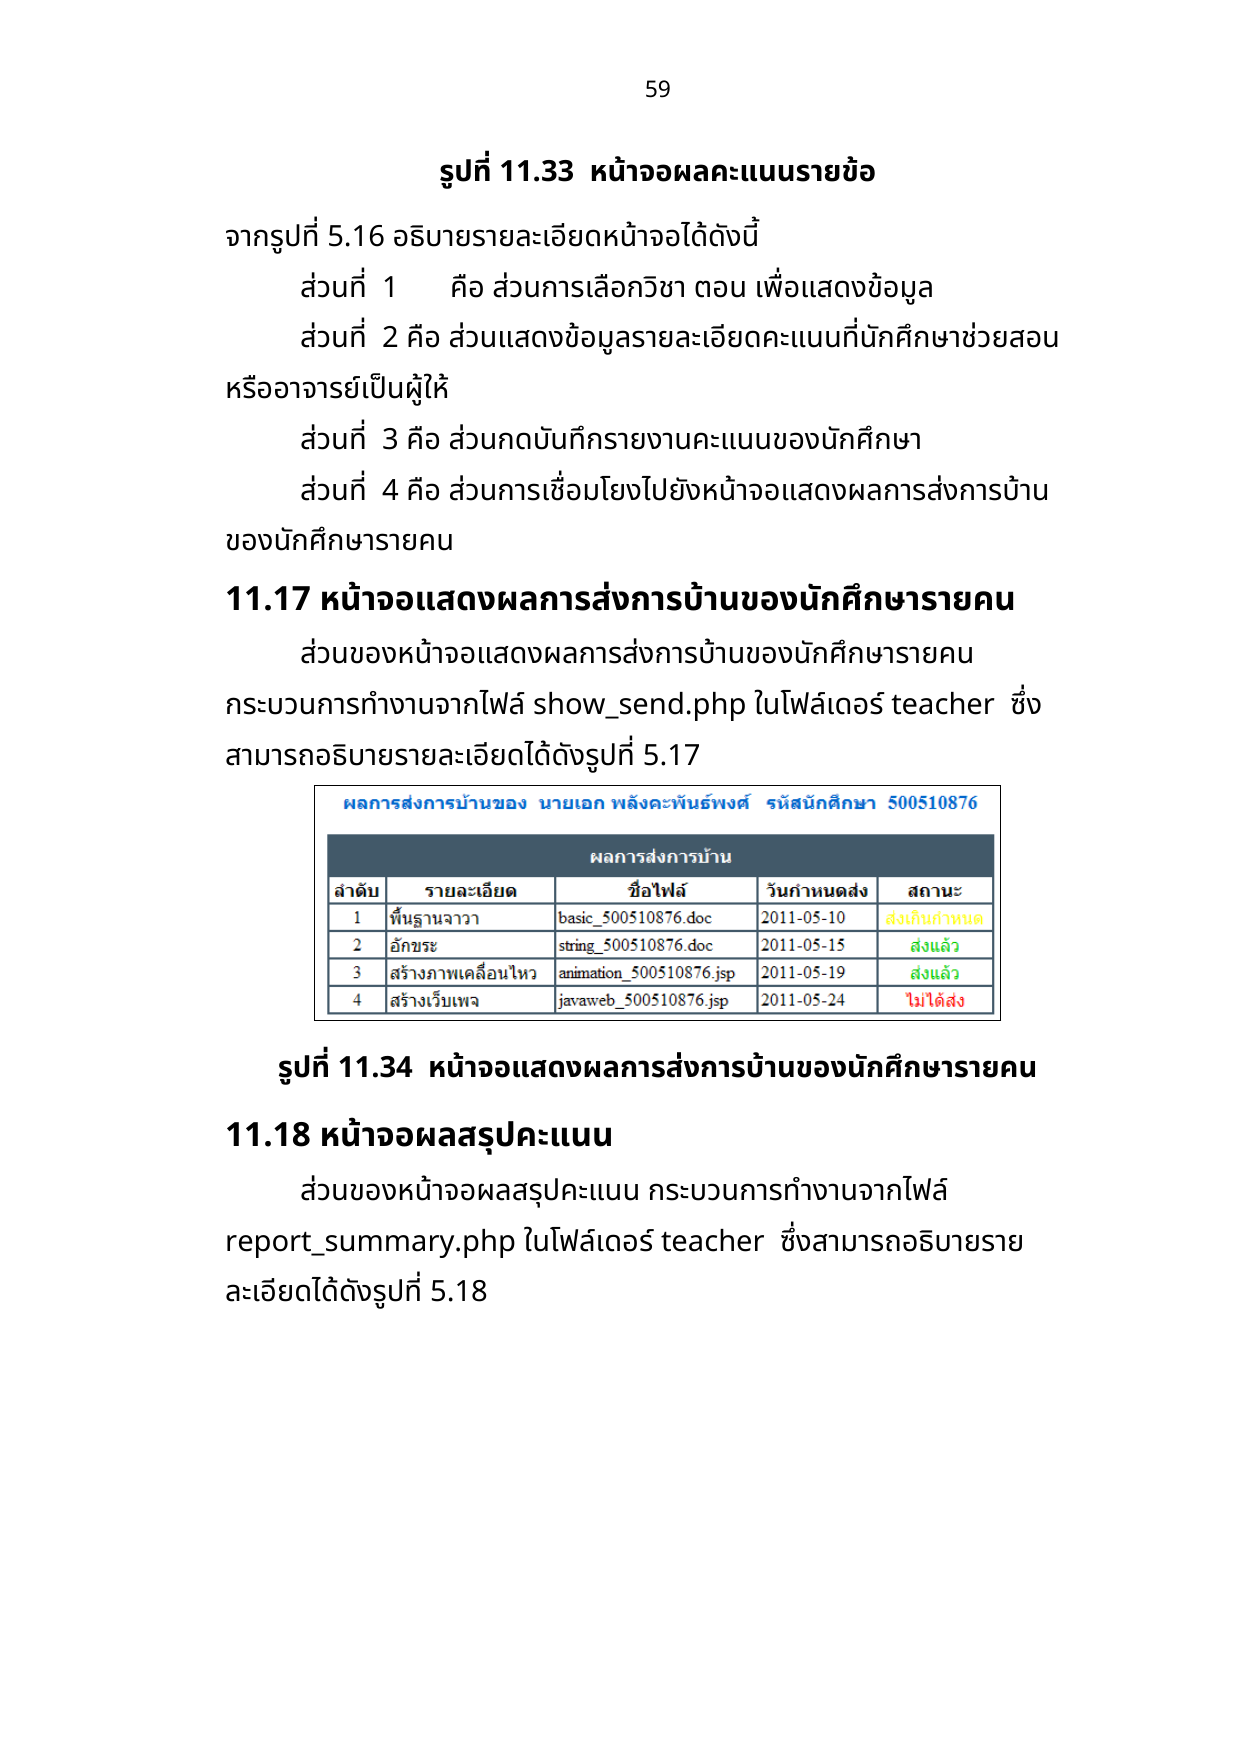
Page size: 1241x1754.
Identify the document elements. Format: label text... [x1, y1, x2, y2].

subtitle หน้าจอแสดงผลการส่งการบ้านของนักศึกษารายคน [225, 575, 1090, 625]
text จากรูปที่ 5.16 อธิบายรายละเอียดหน้าจอได้ดังนี้ [225, 215, 1090, 259]
text ส่วนของหน้าจอผลสรุปคะแนน กระบวนการทำงานจากไฟล์ report_summary.php ในโฟล์เดอร์ teacher ซึ่งสามารถอธิบายรายละเอียดได้ดังรูปที่ 5.18 [225, 1169, 1090, 1315]
text ส่วนที่ 4 คือ ส่วนการเชื่อมโยงไปยังหน้าจอแสดงผลการส่งการบ้านของนักศึกษารายคน [225, 469, 1090, 564]
text ส่วนที่ 1 คือ ส่วนการเลือกวิชา ตอน เพื่อแสดงข้อมูล [225, 266, 1090, 310]
text ส่วนของหน้าจอแสดงผลการส่งการบ้านของนักศึกษารายคน กระบวนการทำงานจากไฟล์ show_send.php ในโฟล์เดอร์ teacher ซึ่งสามารถอธิบายรายละเอียดได้ดังรูปที่ 5.17 [225, 633, 1090, 778]
text ส่วนที่ 3 คือ ส่วนกดบันทึกรายงานคะแนนของนักศึกษา [225, 418, 1090, 462]
subtitle หน้าจอผลสรุปคะแนน [225, 1111, 1090, 1162]
text ส่วนที่ 2 คือ ส่วนแสดงข้อมูลรายละเอียดคะแนนที่นักศึกษาช่วยสอน หรืออาจารย์เป็นผู้ให้ [225, 317, 1090, 412]
picture [315, 786, 1000, 1020]
